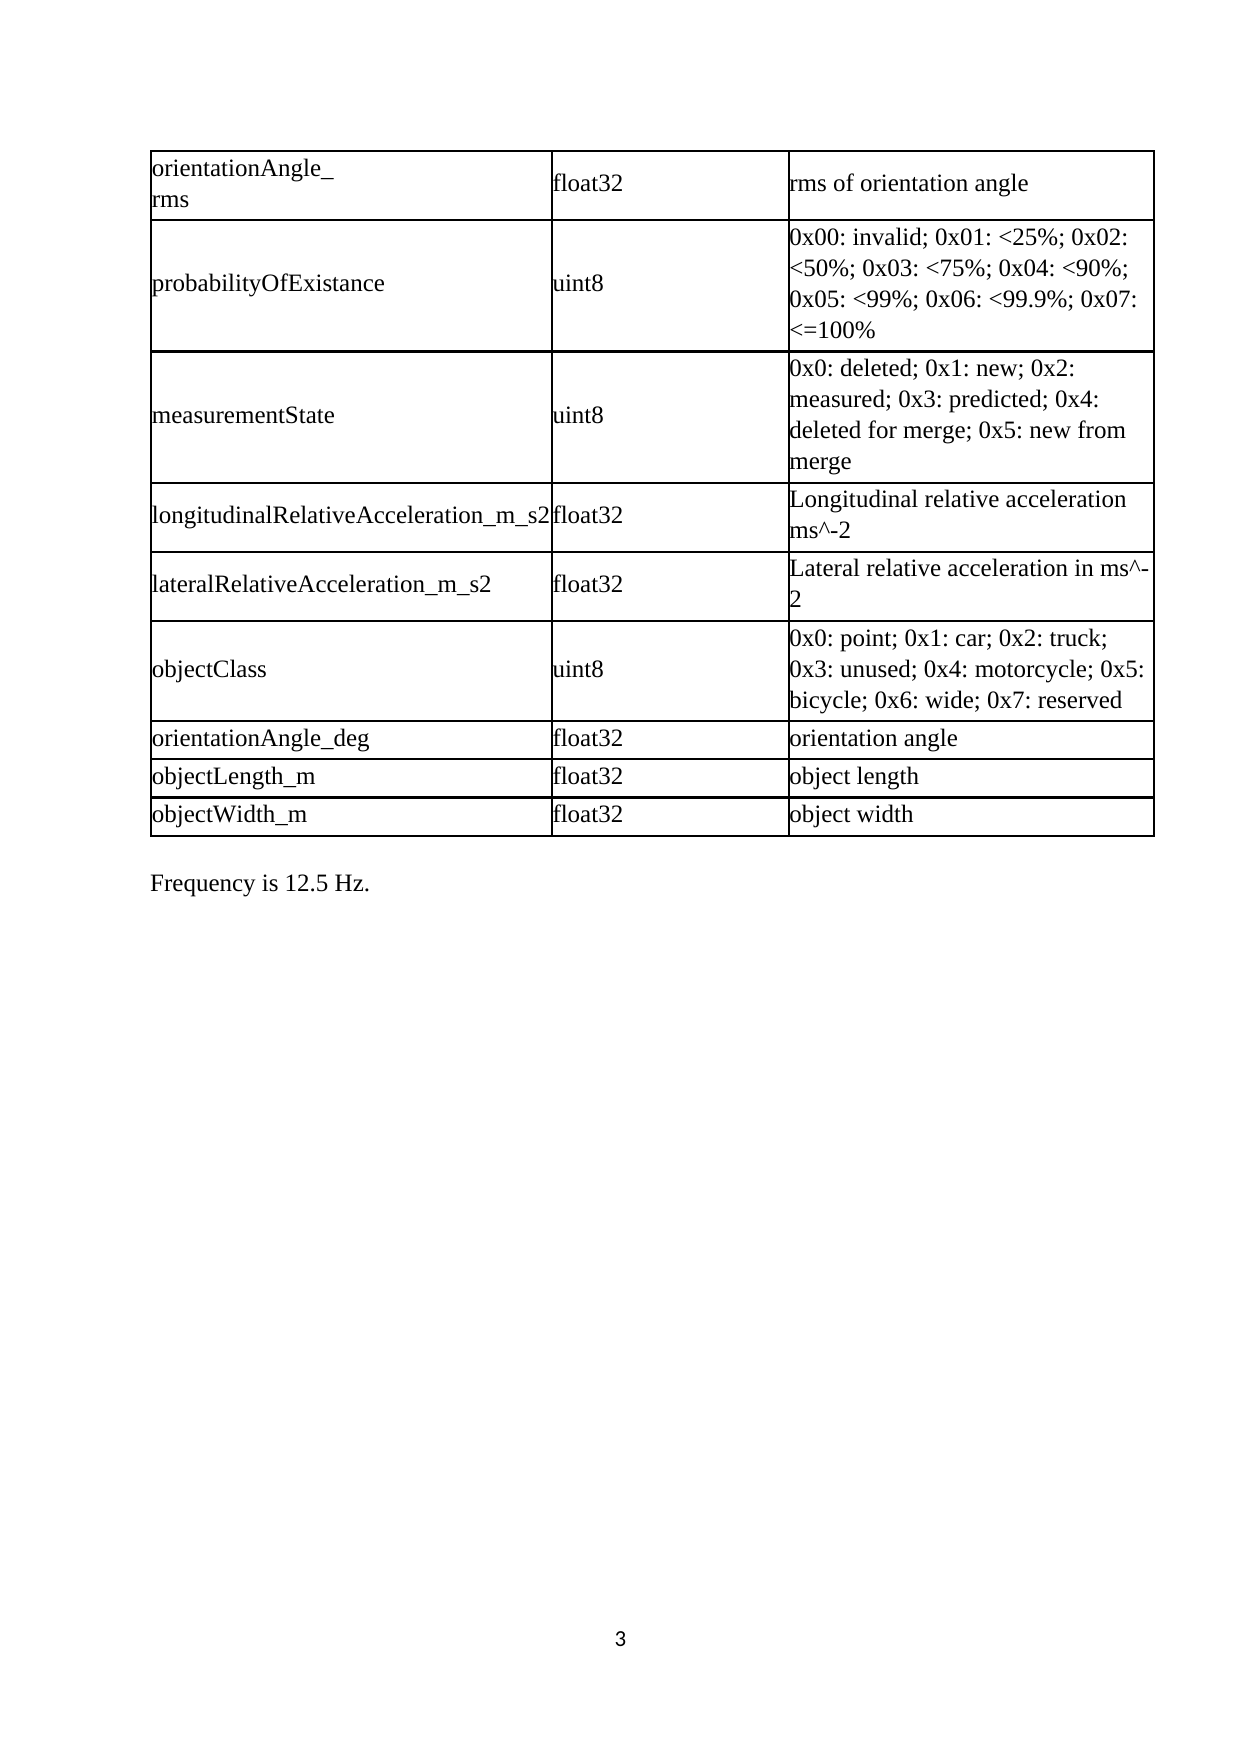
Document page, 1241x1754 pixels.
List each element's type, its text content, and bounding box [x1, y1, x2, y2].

table_cell probabilityOfExistance [152, 221, 551, 350]
table_cell float32 [553, 722, 788, 758]
table_cell objectWidth_m [152, 799, 551, 834]
table_cell float32 [553, 760, 788, 796]
table_cell 0x0: point; 0x1: car; 0x2: truck; 0x3: unused; 0x4: motorcycle; 0x5: bicycle; 0x6: wide; 0x7: reserved [790, 622, 1153, 720]
table_cell float32 [553, 553, 788, 620]
table_cell lateralRelativeAcceleration_m_s2 [152, 553, 551, 620]
table_cell objectClass [152, 622, 551, 720]
table_cell float32 [553, 152, 788, 219]
table_cell measurementState [152, 353, 551, 482]
table_cell 0x00: invalid; 0x01: <25%; 0x02: <50%; 0x03: <75%; 0x04: <90%; 0x05: <99%; 0x06: <99.9%; 0x07: <=100% [790, 221, 1153, 350]
text Frequency is 12.5 Hz. [150, 868, 1090, 896]
table_cell object width [790, 799, 1153, 834]
table_cell object length [790, 760, 1153, 796]
table_cell orientationAngle_ rms [152, 152, 551, 219]
table_cell longitudinalRelativeAcceleration_m_s2 [152, 484, 551, 551]
table_cell float32 [553, 484, 788, 551]
table_cell objectLength_m [152, 760, 551, 796]
table_cell orientationAngle_deg [152, 722, 551, 758]
table_cell uint8 [553, 622, 788, 720]
table_cell Lateral relative acceleration in ms^-2 [790, 553, 1153, 620]
table_cell rms of orientation angle [790, 152, 1153, 219]
table_cell uint8 [553, 221, 788, 350]
table_cell orientation angle [790, 722, 1153, 758]
table_cell uint8 [553, 353, 788, 482]
table_cell Longitudinal relative acceleration ms^-2 [790, 484, 1153, 551]
table_cell float32 [553, 799, 788, 834]
table_cell 0x0: deleted; 0x1: new; 0x2: measured; 0x3: predicted; 0x4: deleted for merge; 0x5: new from merge [790, 353, 1153, 482]
